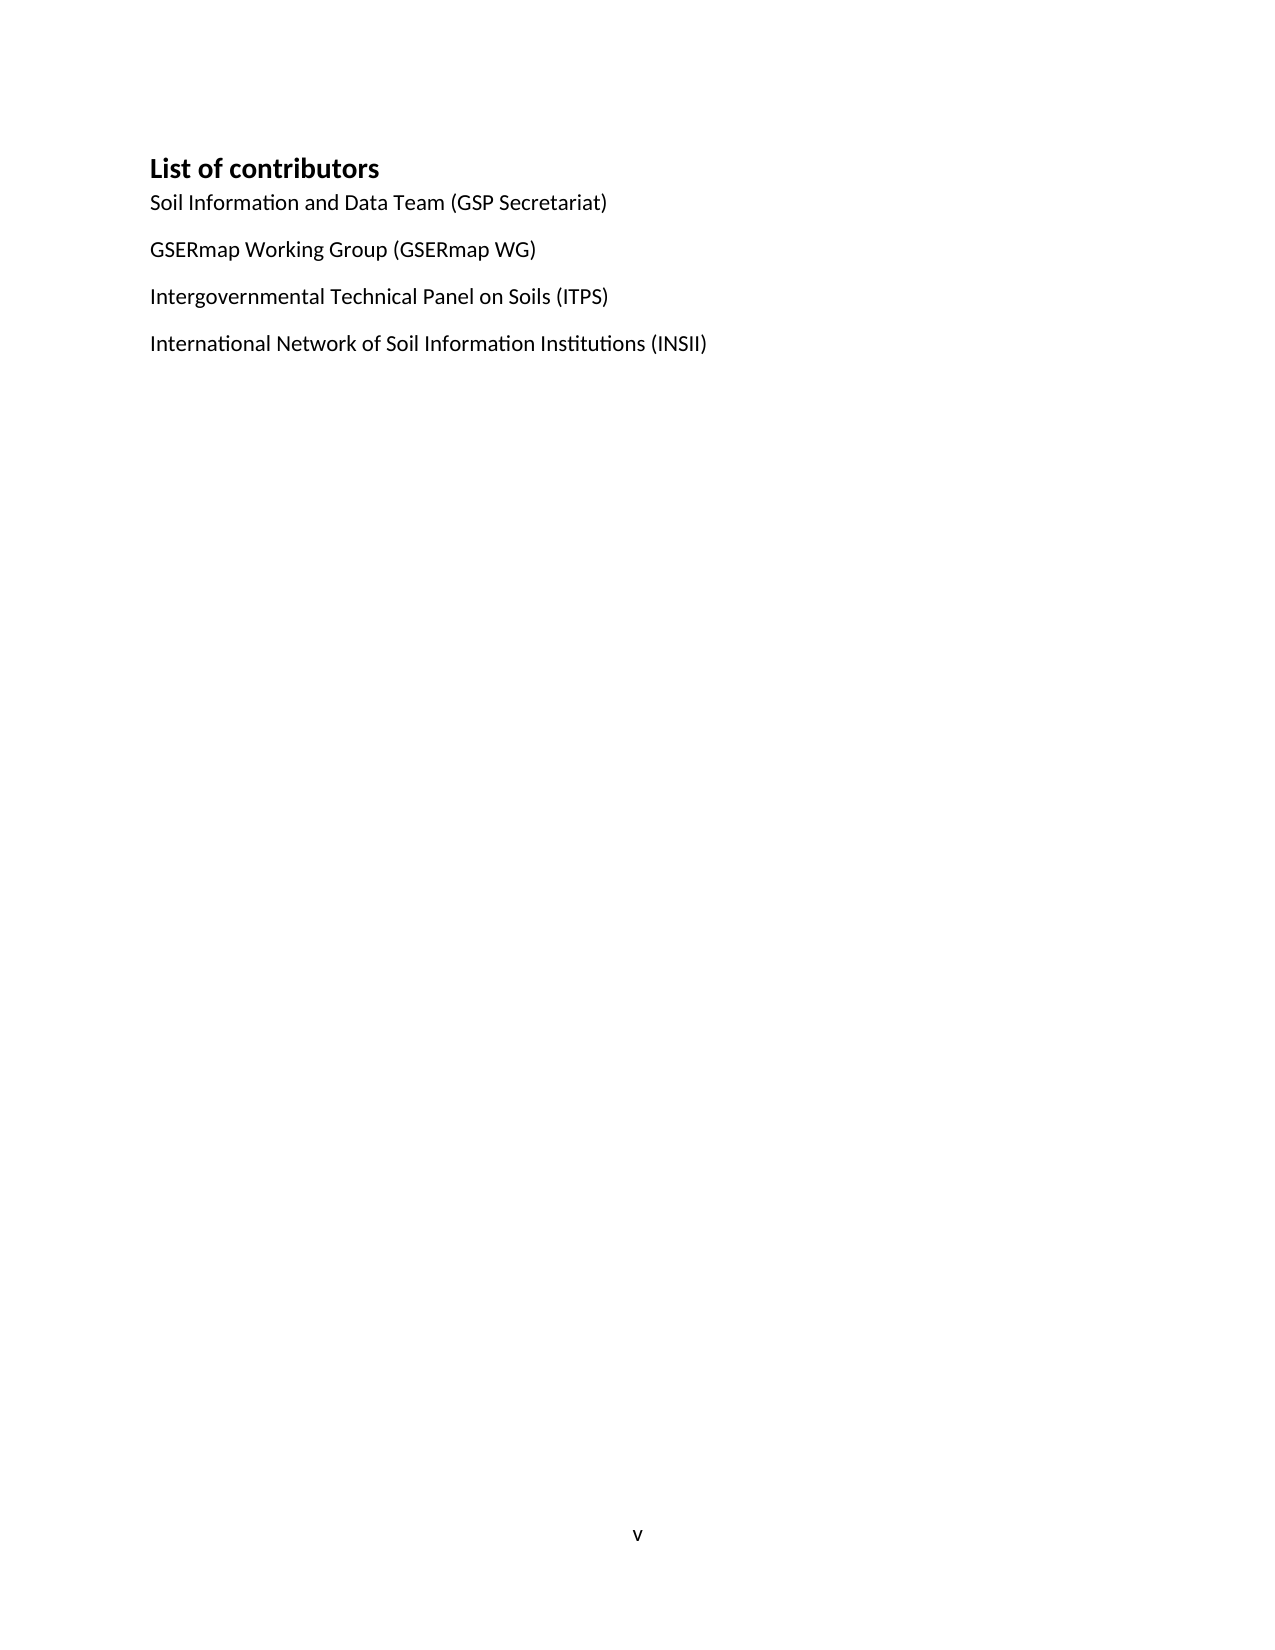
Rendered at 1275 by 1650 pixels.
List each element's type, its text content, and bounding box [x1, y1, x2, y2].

subtitle List of contributors [150, 150, 1125, 186]
text Soil Information and Data Team (GSP Secretariat) [150, 188, 1125, 216]
text International Network of Soil Information Institutions (INSII) [150, 329, 1125, 357]
text Intergovernmental Technical Panel on Soils (ITPS) [150, 282, 1125, 310]
text GSERmap Working Group (GSERmap WG) [150, 235, 1125, 263]
